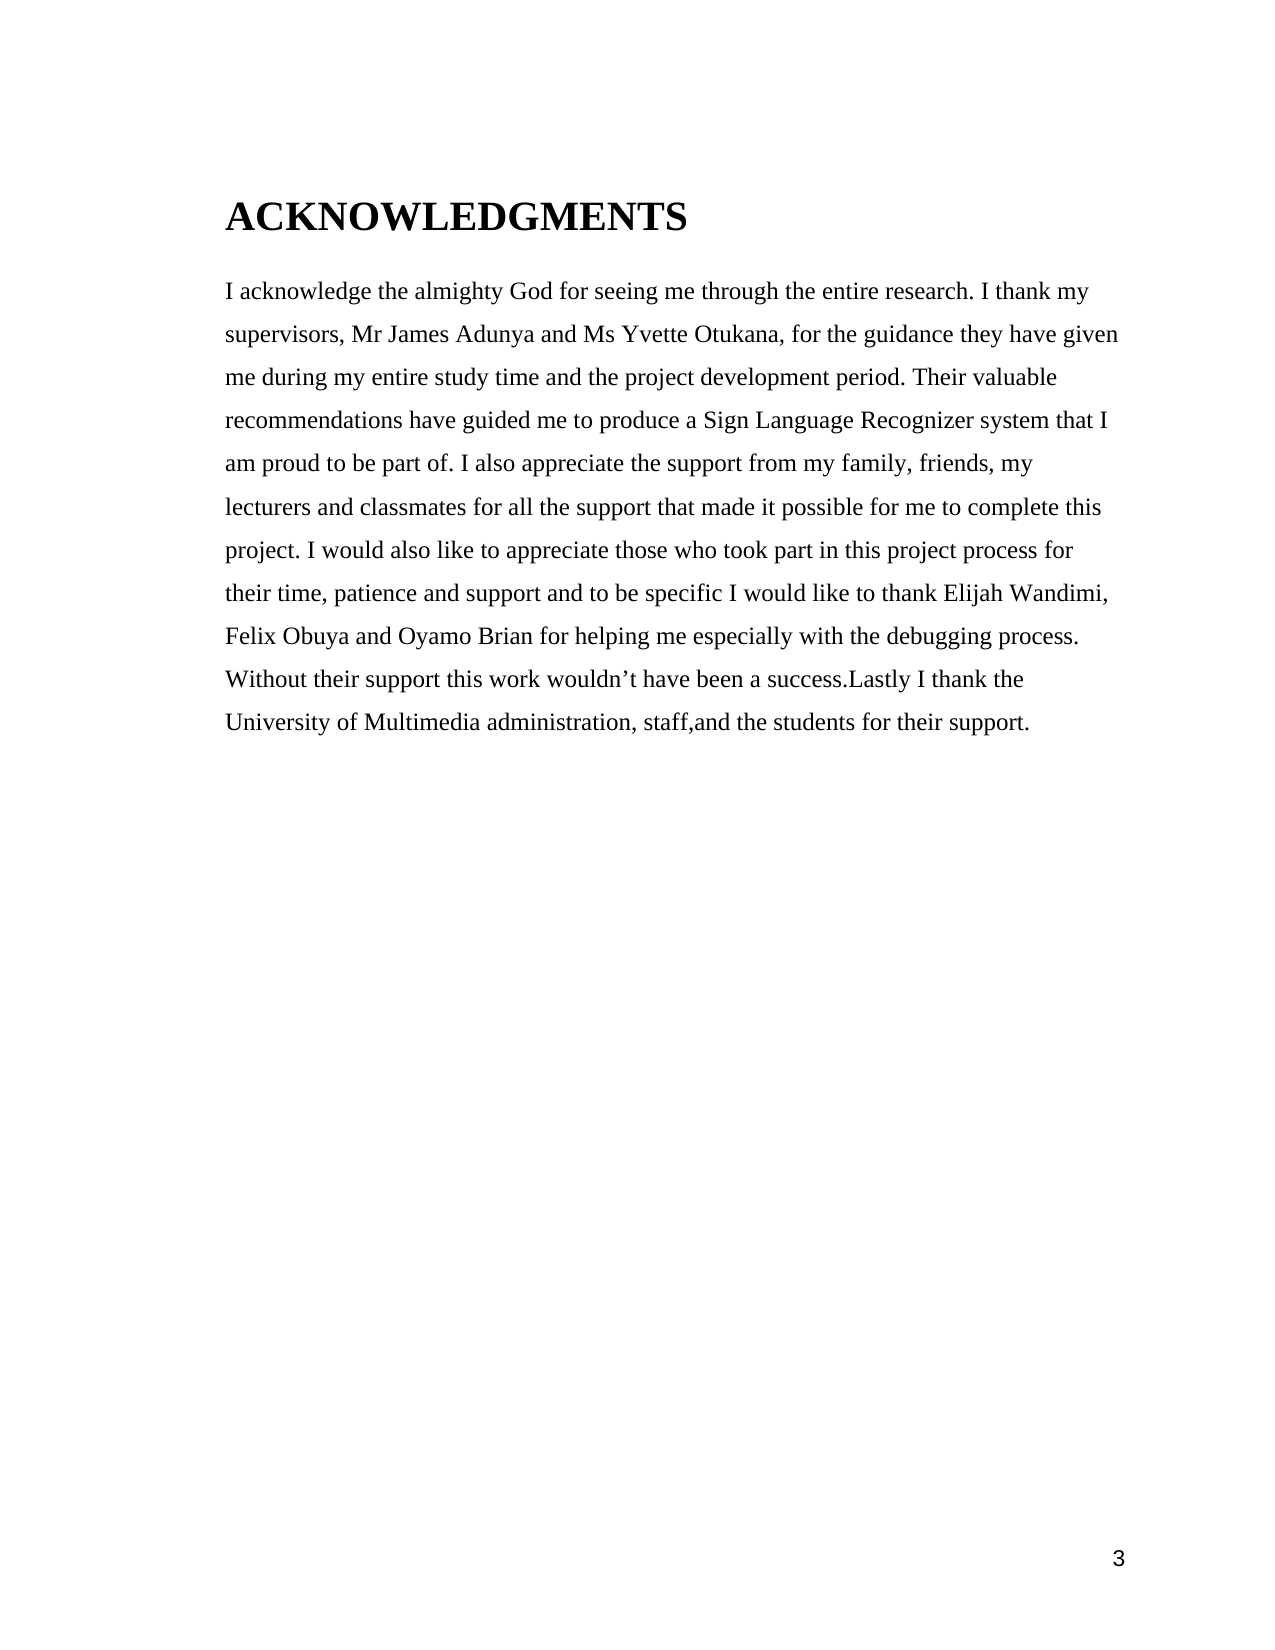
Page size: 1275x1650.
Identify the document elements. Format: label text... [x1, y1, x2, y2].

text I acknowledge the almighty God for seeing me through the entire research. I thank my supervisors, Mr James Adunya and Ms Yvette Otukana, for the guidance they have given me during my entire study time and the project development period. Their valuable recommendations have guided me to produce a Sign Language Recognizer system that I am proud to be part of. I also appreciate the support from my family, friends, my [225, 276, 1125, 477]
text lecturers and classmates for all the support that made it possible for me to complete this project. I would also like to appreciate those who took part in this project process for their time, patience and support and to be specific I would like to thank Elijah Wandimi, Felix Obuya and Oyamo Brian for helping me especially with the debugging process. Without their support this work wouldn’t have been a success.Lastly I thank the University of Multimedia administration, staff,and the students for their support. [225, 492, 1125, 736]
subtitle ACKNOWLEDGMENTS [225, 192, 1125, 239]
